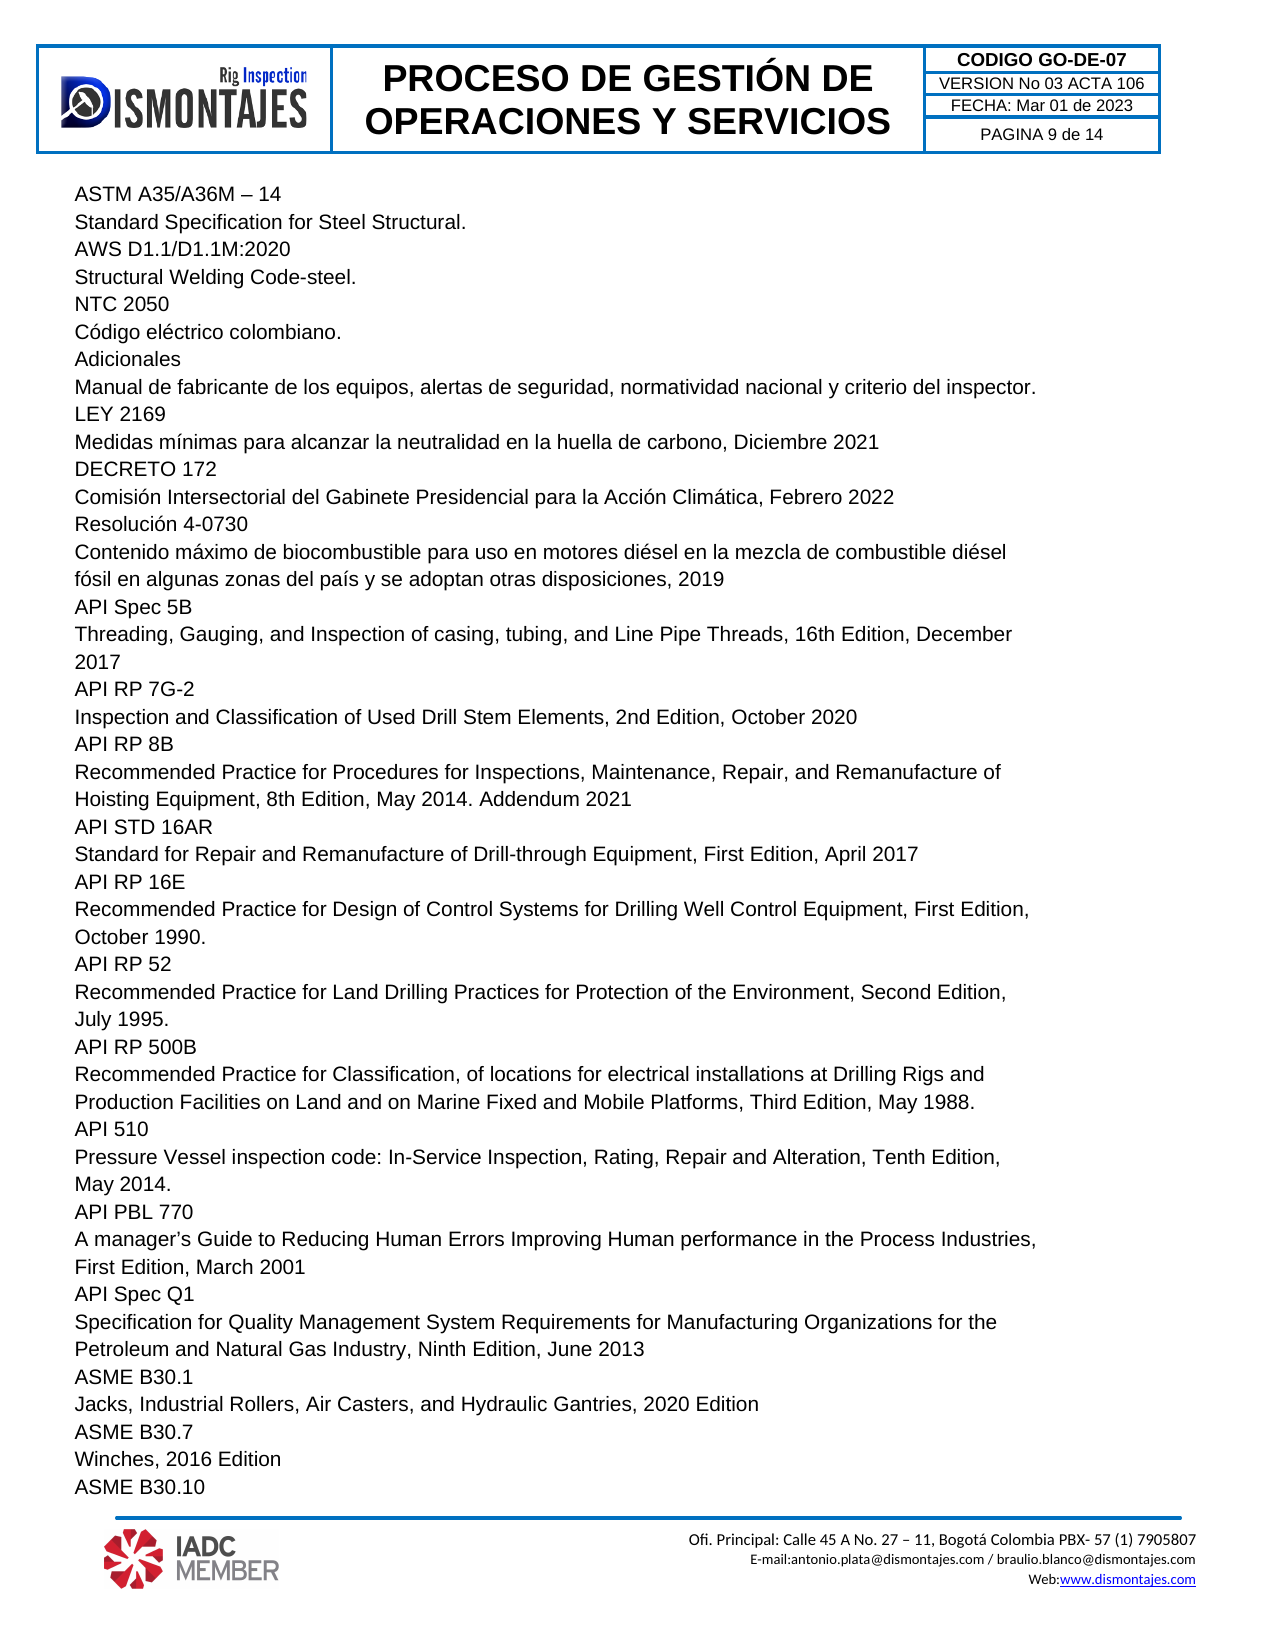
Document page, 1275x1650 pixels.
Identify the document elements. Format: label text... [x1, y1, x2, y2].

text Standard Specification for Steel Structural. [74, 209, 1196, 233]
text October 1990. [74, 924, 1196, 948]
text Recommended Practice for Procedures for Inspections, Maintenance, Repair, and Remanufacture of [74, 759, 1196, 783]
text Recommended Practice for Classification, of locations for electrical installations at Drilling Rigs and [74, 1062, 1196, 1086]
text Inspection and Classification of Used Drill Stem Elements, 2nd Edition, October 2020 [74, 704, 1196, 728]
text Production Facilities on Land and on Marine Fixed and Mobile Platforms, Third Edition, May 1988. [74, 1089, 1196, 1113]
text ASME B30.1 [74, 1364, 1196, 1388]
text A manager’s Guide to Reducing Human Errors Improving Human performance in the Process Industries, [74, 1227, 1196, 1251]
text API STD 16AR [74, 814, 1196, 838]
text Standard for Repair and Remanufacture of Drill-through Equipment, First Edition, April 2017 [74, 842, 1196, 866]
text Recommended Practice for Design of Control Systems for Drilling Well Control Equipment, First Edition, [74, 897, 1196, 921]
text ASME B30.7 [74, 1419, 1196, 1443]
text Structural Welding Code-steel. [74, 264, 1196, 288]
text ASME B30.10 [74, 1474, 1196, 1498]
text Recommended Practice for Land Drilling Practices for Protection of the Environment, Second Edition, [74, 979, 1196, 1003]
text API 510 [74, 1117, 1196, 1141]
text NTC 2050 [74, 292, 1196, 316]
text API RP 52 [74, 952, 1196, 976]
text Threading, Gauging, and Inspection of casing, tubing, and Line Pipe Threads, 16th Edition, December [74, 622, 1196, 646]
text ASTM A35/A36M – 14 [74, 182, 1196, 206]
picture [104, 1529, 279, 1589]
text AWS D1.1/D1.1M:2020 [74, 237, 1196, 261]
text First Edition, March 2001 [74, 1254, 1196, 1278]
text API Spec 5B [74, 594, 1196, 618]
text API RP 16E [74, 869, 1196, 893]
picture [61, 67, 307, 128]
text May 2014. [74, 1172, 1196, 1196]
text Hoisting Equipment, 8th Edition, May 2014. Addendum 2021 [74, 787, 1196, 811]
text API RP 8B [74, 732, 1196, 756]
text fósil en algunas zonas del país y se adoptan otras disposiciones, 2019 [74, 567, 1196, 591]
text LEY 2169 [74, 402, 1196, 426]
text Código eléctrico colombiano. [74, 319, 1196, 343]
text Manual de fabricante de los equipos, alertas de seguridad, normatividad nacional y criterio del inspector. [74, 374, 1196, 398]
text API PBL 770 [74, 1199, 1196, 1223]
text Resolución 4-0730 [74, 512, 1196, 536]
text DECRETO 172 [74, 457, 1196, 481]
text 2017 [74, 649, 1196, 673]
text API RP 500B [74, 1034, 1196, 1058]
text API RP 7G-2 [74, 677, 1196, 701]
text July 1995. [74, 1007, 1196, 1031]
text Winches, 2016 Edition [74, 1447, 1196, 1471]
text API Spec Q1 [74, 1282, 1196, 1306]
text Specification for Quality Management System Requirements for Manufacturing Organizations for the [74, 1309, 1196, 1333]
text Adicionales [74, 347, 1196, 371]
text Pressure Vessel inspection code: In-Service Inspection, Rating, Repair and Alteration, Tenth Edition, [74, 1144, 1196, 1168]
text Comisión Intersectorial del Gabinete Presidencial para la Acción Climática, Febrero 2022 [74, 484, 1196, 508]
text Jacks, Industrial Rollers, Air Casters, and Hydraulic Gantries, 2020 Edition [74, 1392, 1196, 1416]
text Medidas mínimas para alcanzar la neutralidad en la huella de carbono, Diciembre 2021 [74, 429, 1196, 453]
text Petroleum and Natural Gas Industry, Ninth Edition, June 2013 [74, 1337, 1196, 1361]
text Contenido máximo de biocombustible para uso en motores diésel en la mezcla de combustible diésel [74, 539, 1196, 563]
